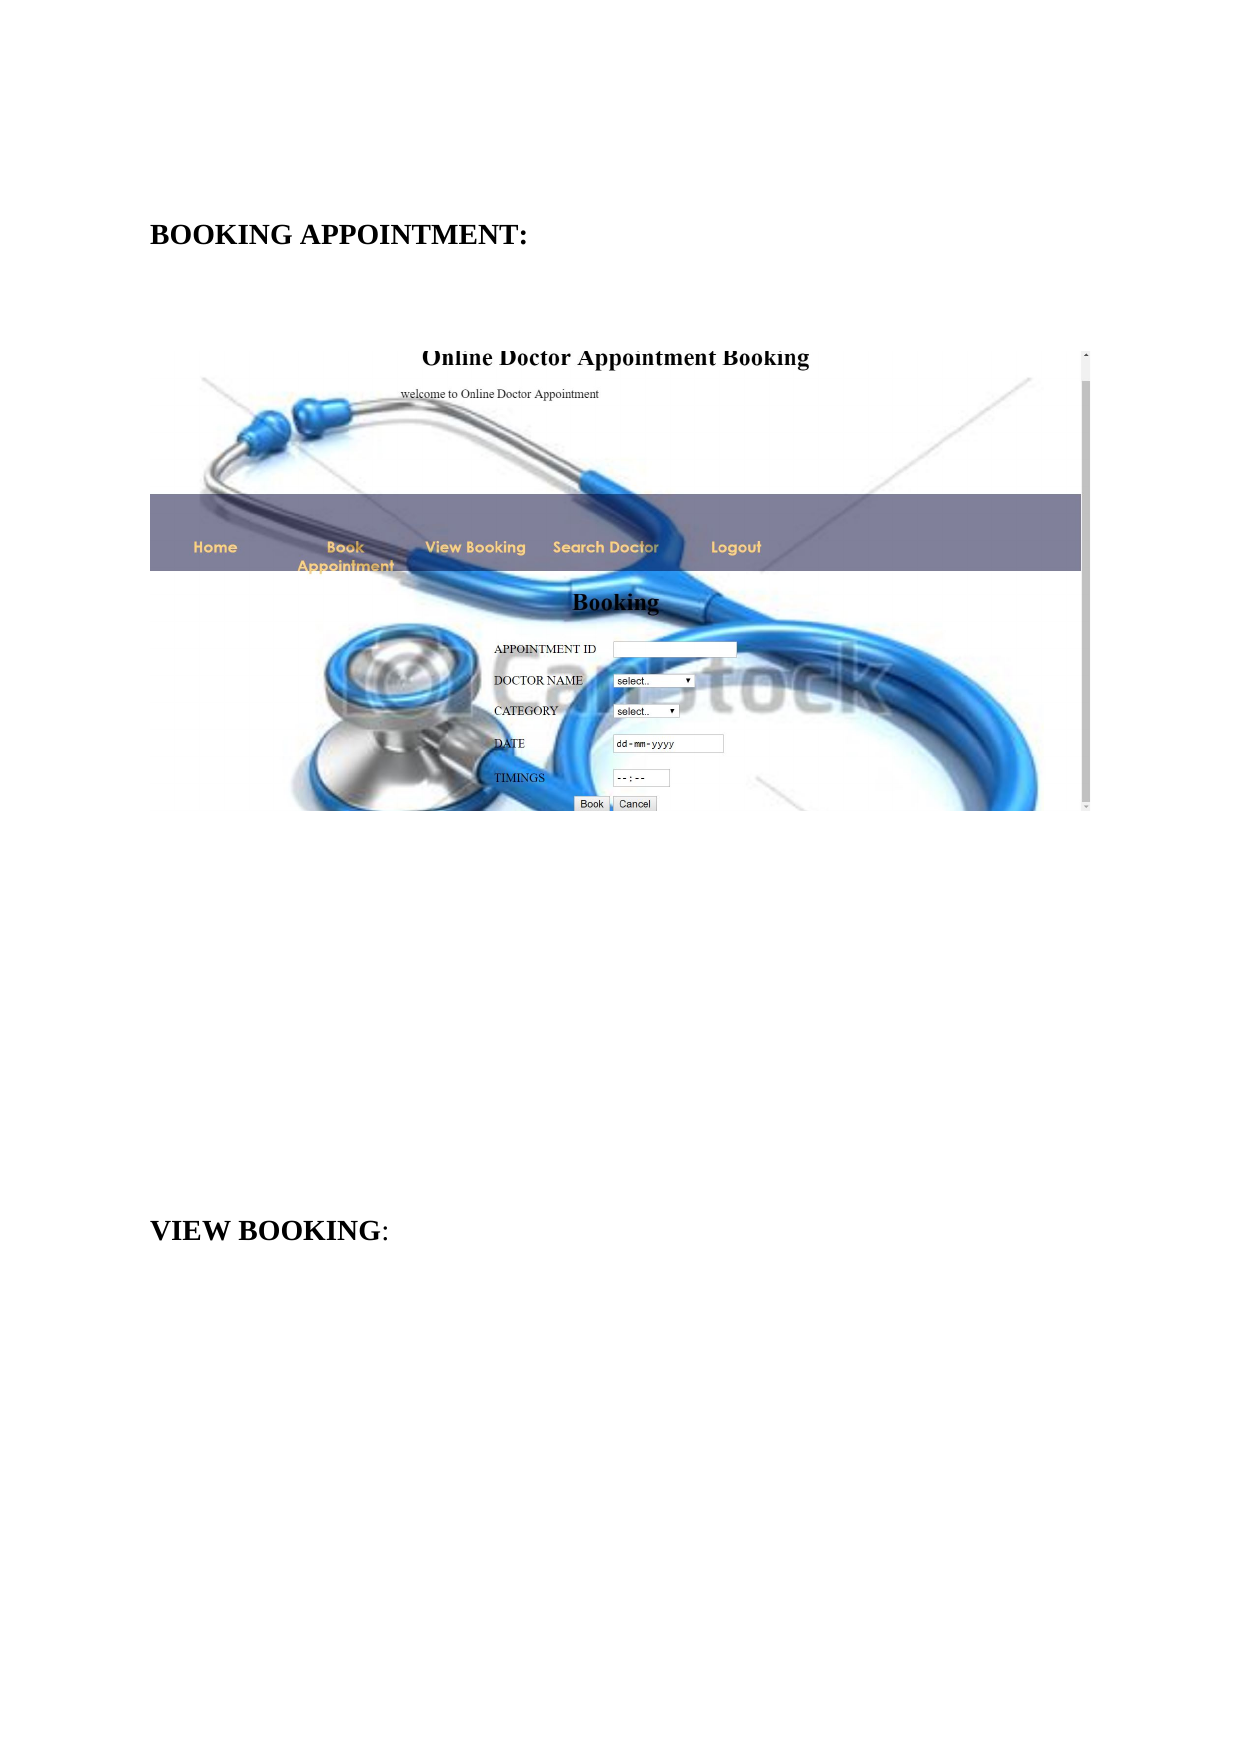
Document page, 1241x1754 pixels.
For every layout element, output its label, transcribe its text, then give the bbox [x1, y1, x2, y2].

picture [150, 351, 1091, 811]
text BOOKING APPOINTMENT: [150, 217, 1090, 251]
text VIEW BOOKING: [150, 1213, 1090, 1246]
